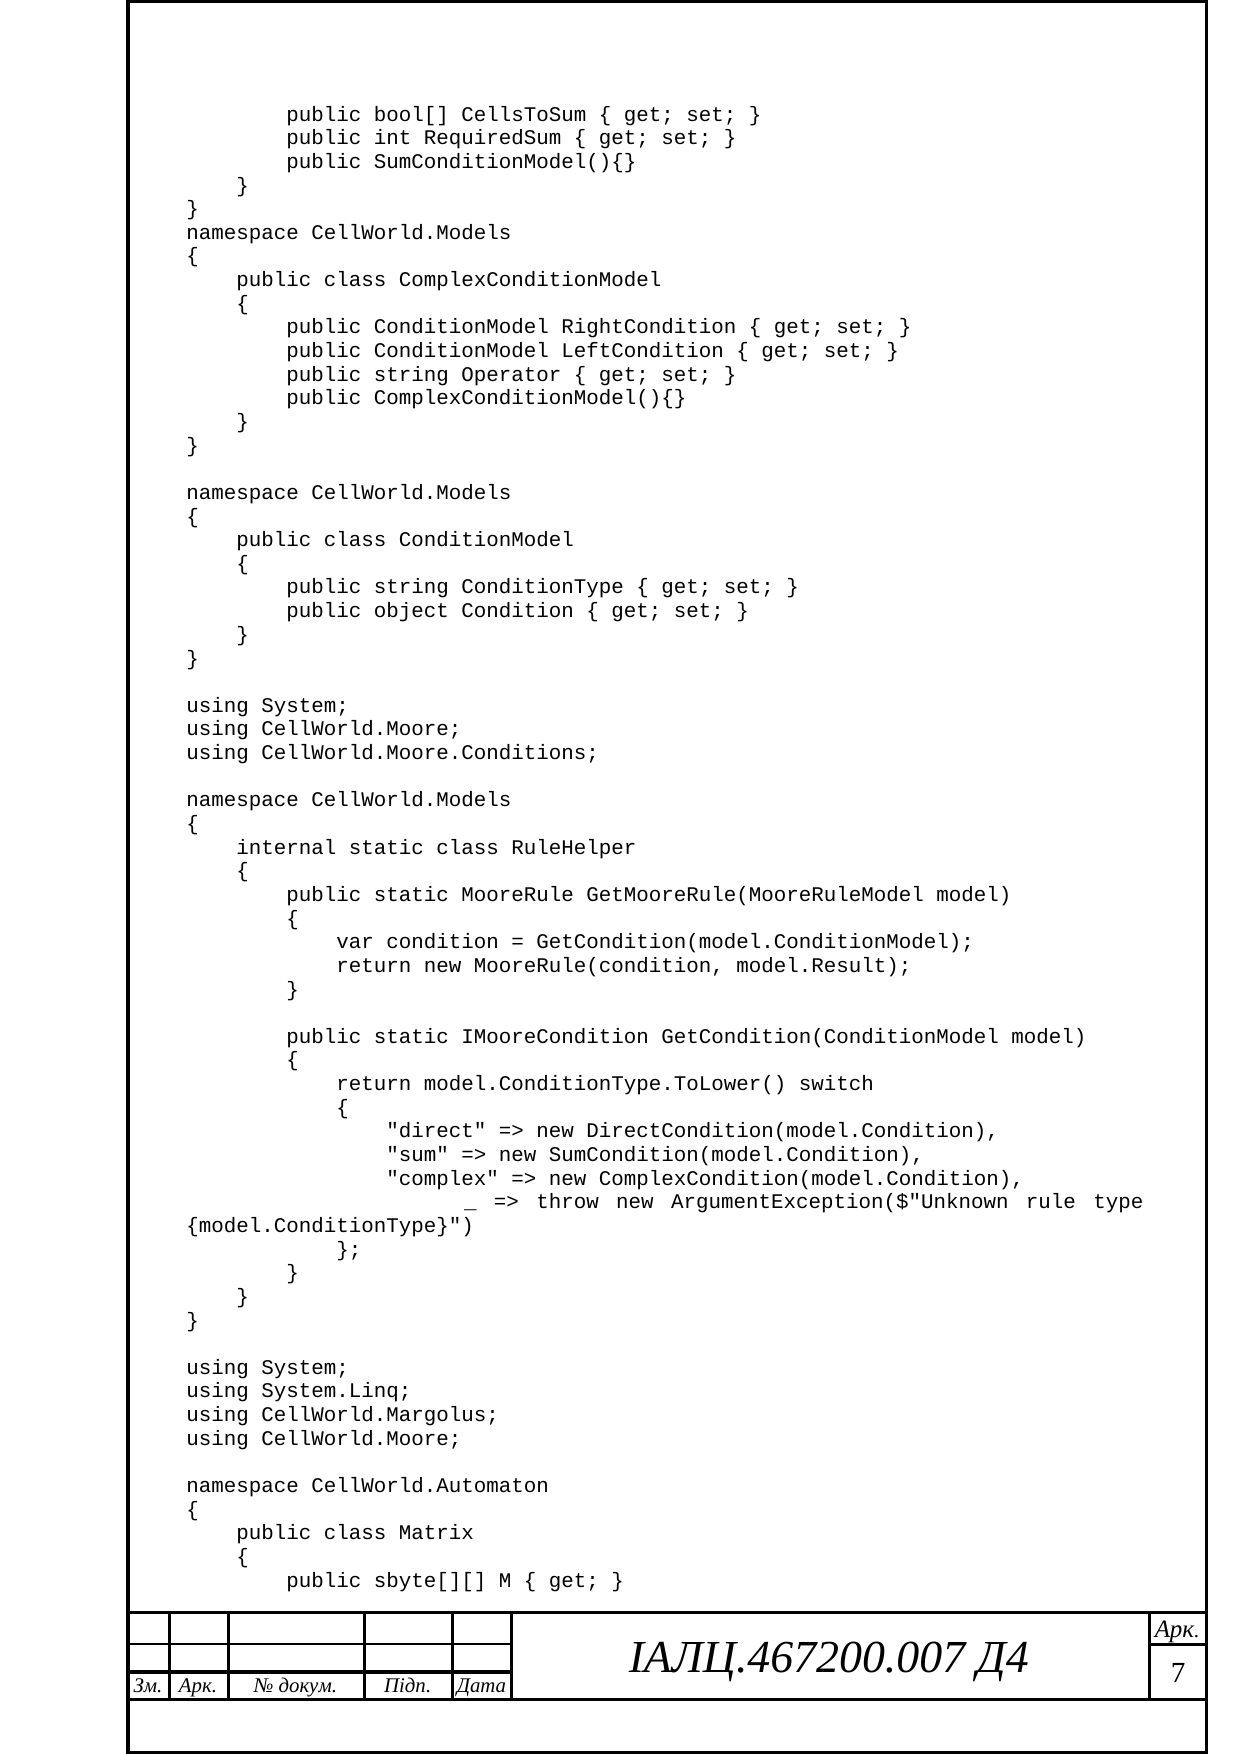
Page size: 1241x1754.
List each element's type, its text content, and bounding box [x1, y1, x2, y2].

text { [186, 293, 1146, 316]
text { [186, 1546, 1146, 1570]
text public class ComplexConditionModel [186, 269, 1146, 293]
text } [186, 198, 1146, 222]
text }; [186, 1239, 1146, 1262]
text } [186, 978, 1146, 1002]
text using CellWorld.Margolus; [186, 1404, 1146, 1428]
text using System; [186, 1357, 1146, 1381]
text } [186, 1309, 1146, 1333]
text } [186, 1286, 1146, 1309]
text "direct" => new DirectCondition(model.Condition), [186, 1120, 1146, 1144]
text public object Condition { get; set; } [186, 600, 1146, 624]
text { [186, 246, 1146, 269]
text using CellWorld.Moore; [186, 718, 1146, 742]
text public static MooreRule GetMooreRule(MooreRuleModel model) [186, 884, 1146, 908]
text public ComplexConditionModel(){} [186, 387, 1146, 411]
text var condition = GetCondition(model.ConditionModel); [186, 931, 1146, 955]
text namespace CellWorld.Models [186, 482, 1146, 506]
text namespace CellWorld.Models [186, 222, 1146, 246]
text "complex" => new ComplexCondition(model.Condition), [186, 1168, 1146, 1191]
text { [186, 506, 1146, 529]
text return model.ConditionType.ToLower() switch [186, 1073, 1146, 1097]
text } [186, 624, 1146, 647]
text "sum" => new SumCondition(model.Condition), [186, 1144, 1146, 1168]
text using CellWorld.Moore.Conditions; [186, 742, 1146, 766]
text return new MooreRule(condition, model.Result); [186, 955, 1146, 978]
text internal static class RuleHelper [186, 837, 1146, 860]
text } [186, 1262, 1146, 1286]
text _ => throw new ArgumentException($"Unknown rule type {model.ConditionType}") [186, 1191, 1146, 1239]
text { [186, 1499, 1146, 1522]
text } [186, 647, 1146, 671]
text { [186, 908, 1146, 931]
text { [186, 860, 1146, 884]
text public bool[] CellsToSum { get; set; } [186, 104, 1146, 127]
text public ConditionModel LeftCondition { get; set; } [186, 340, 1146, 364]
text using System.Linq; [186, 1381, 1146, 1404]
text { [186, 553, 1146, 577]
text namespace CellWorld.Automaton [186, 1475, 1146, 1499]
text public sbyte[][] M { get; } [186, 1570, 1146, 1593]
text public int RequiredSum { get; set; } [186, 127, 1146, 151]
text } [186, 411, 1146, 435]
text public SumConditionModel(){} [186, 151, 1146, 174]
text namespace CellWorld.Models [186, 789, 1146, 813]
text { [186, 813, 1146, 837]
text public string Operator { get; set; } [186, 364, 1146, 387]
text public class ConditionModel [186, 529, 1146, 553]
text using CellWorld.Moore; [186, 1428, 1146, 1451]
text { [186, 1097, 1146, 1120]
text using System; [186, 695, 1146, 718]
text { [186, 1049, 1146, 1073]
text } [186, 435, 1146, 458]
text public string ConditionType { get; set; } [186, 577, 1146, 600]
text public ConditionModel RightCondition { get; set; } [186, 316, 1146, 340]
text } [186, 174, 1146, 198]
text public class Matrix [186, 1522, 1146, 1546]
text public static IMooreCondition GetCondition(ConditionModel model) [186, 1026, 1146, 1049]
